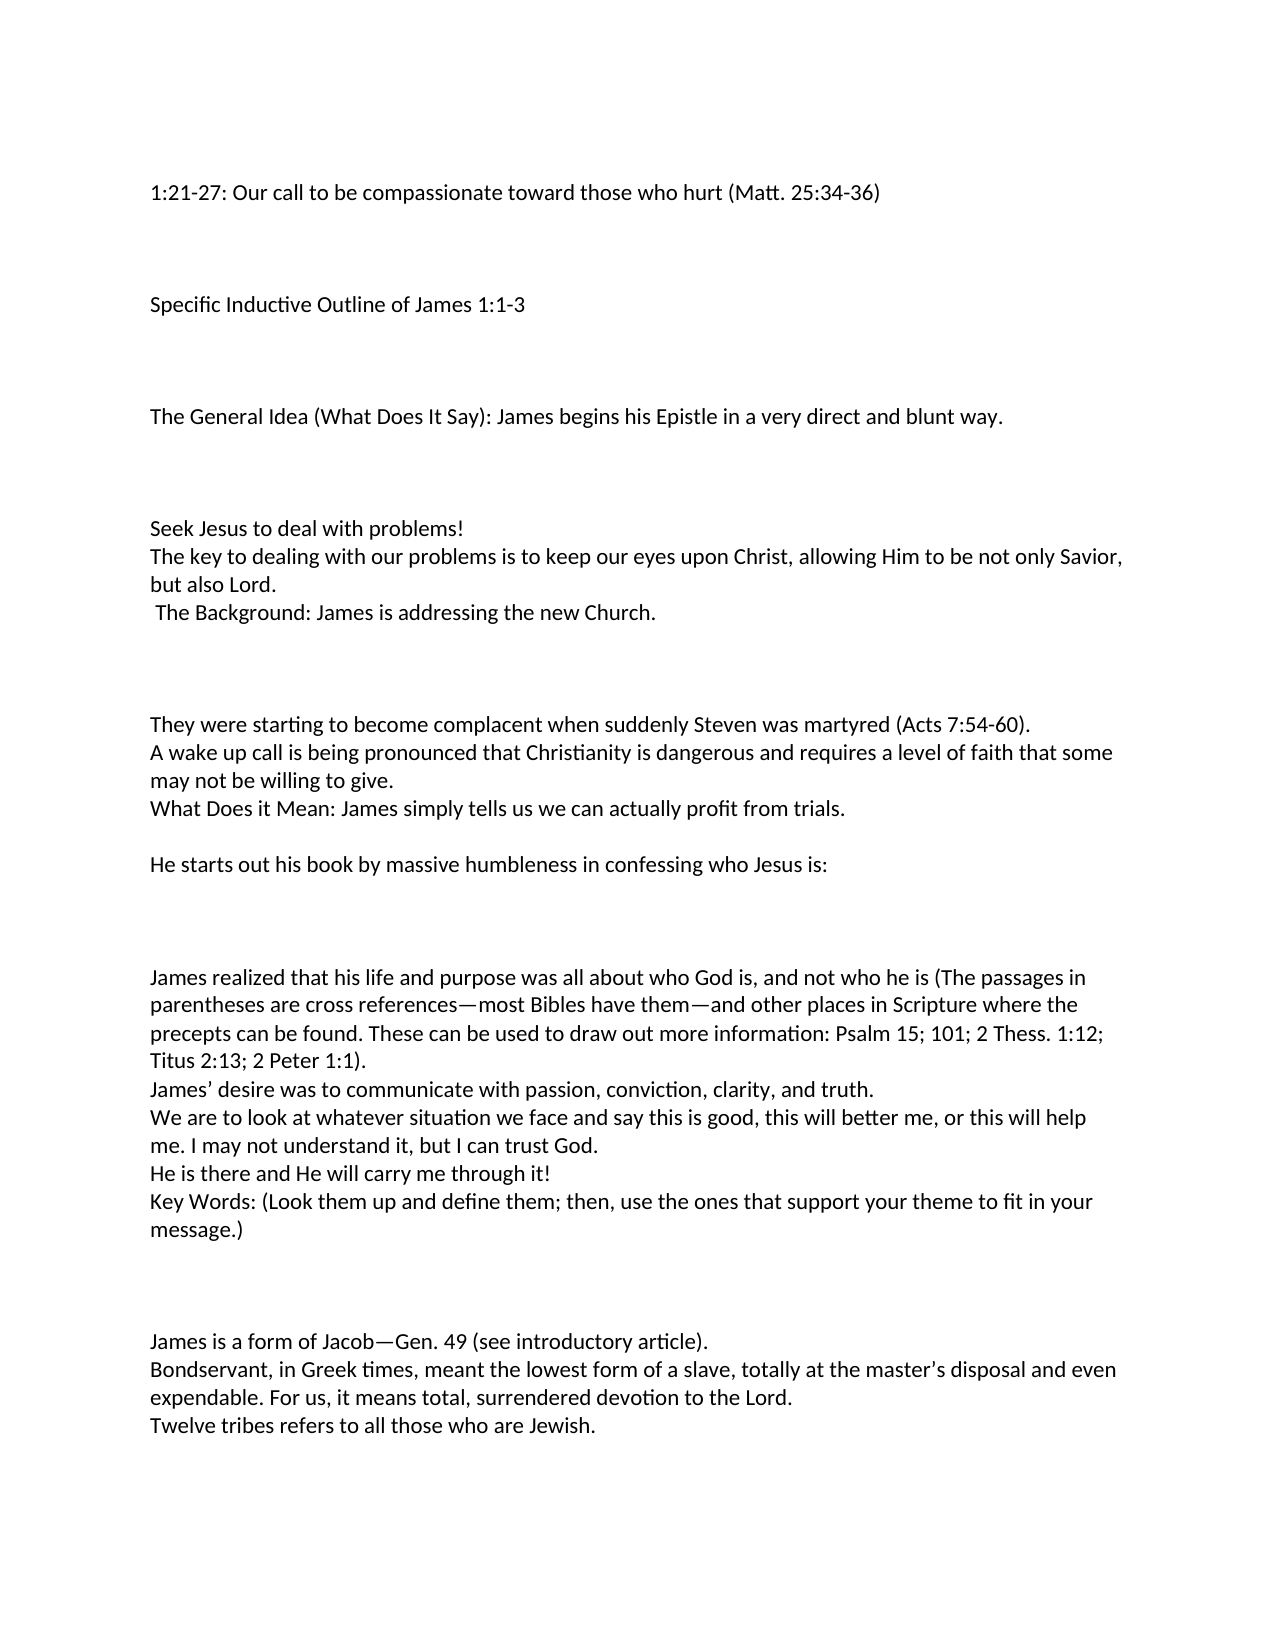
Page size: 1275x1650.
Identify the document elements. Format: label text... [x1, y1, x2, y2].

text The key to dealing with our problems is to keep our eyes upon Christ, allowing Him to be not only Savior, but also Lord. [150, 542, 1125, 598]
text Key Words: (Look them up and define them; then, use the ones that support your theme to fit in your message.) [150, 1187, 1125, 1243]
text What Does it Mean: James simply tells us we can actually profit from trials. [150, 794, 1125, 822]
text Specific Inductive Outline of James 1:1-3 [150, 290, 1125, 318]
text James is a form of Jacob—Gen. 49 (see introductory article). [150, 1327, 1125, 1355]
text He starts out his book by massive humbleness in confessing who Jesus is: [150, 851, 1125, 878]
text The Background: James is addressing the new Church. [150, 598, 1125, 626]
text Twelve tribes refers to all those who are Jewish. [150, 1411, 1125, 1439]
text He is there and He will carry me through it! [150, 1159, 1125, 1187]
text James realized that his life and purpose was all about who God is, and not who he is (The passages in parentheses are cross references—most Bibles have them—and other places in Scripture where the precepts can be found. These can be used to draw out more information: Psalm 15; 101; 2 Thess. 1:12; Titus 2:13; 2 Peter 1:1). [150, 963, 1125, 1075]
text The General Idea (What Does It Say): James begins his Epistle in a very direct and blunt way. [150, 402, 1125, 430]
text They were starting to become complacent when suddenly Steven was martyred (Acts 7:54-60). [150, 710, 1125, 738]
text 1:21-27: Our call to be compassionate toward those who hurt (Matt. 25:34-36) [150, 178, 1125, 206]
text We are to look at whatever situation we face and say this is good, this will better me, or this will help me. I may not understand it, but I can trust God. [150, 1103, 1125, 1159]
text A wake up call is being pronounced that Christianity is dangerous and requires a level of faith that some may not be willing to give. [150, 738, 1125, 794]
text Seek Jesus to deal with problems! [150, 514, 1125, 542]
text James’ desire was to communicate with passion, conviction, clarity, and truth. [150, 1075, 1125, 1103]
text Bondservant, in Greek times, meant the lowest form of a slave, totally at the master’s disposal and even expendable. For us, it means total, surrendered devotion to the Lord. [150, 1355, 1125, 1411]
